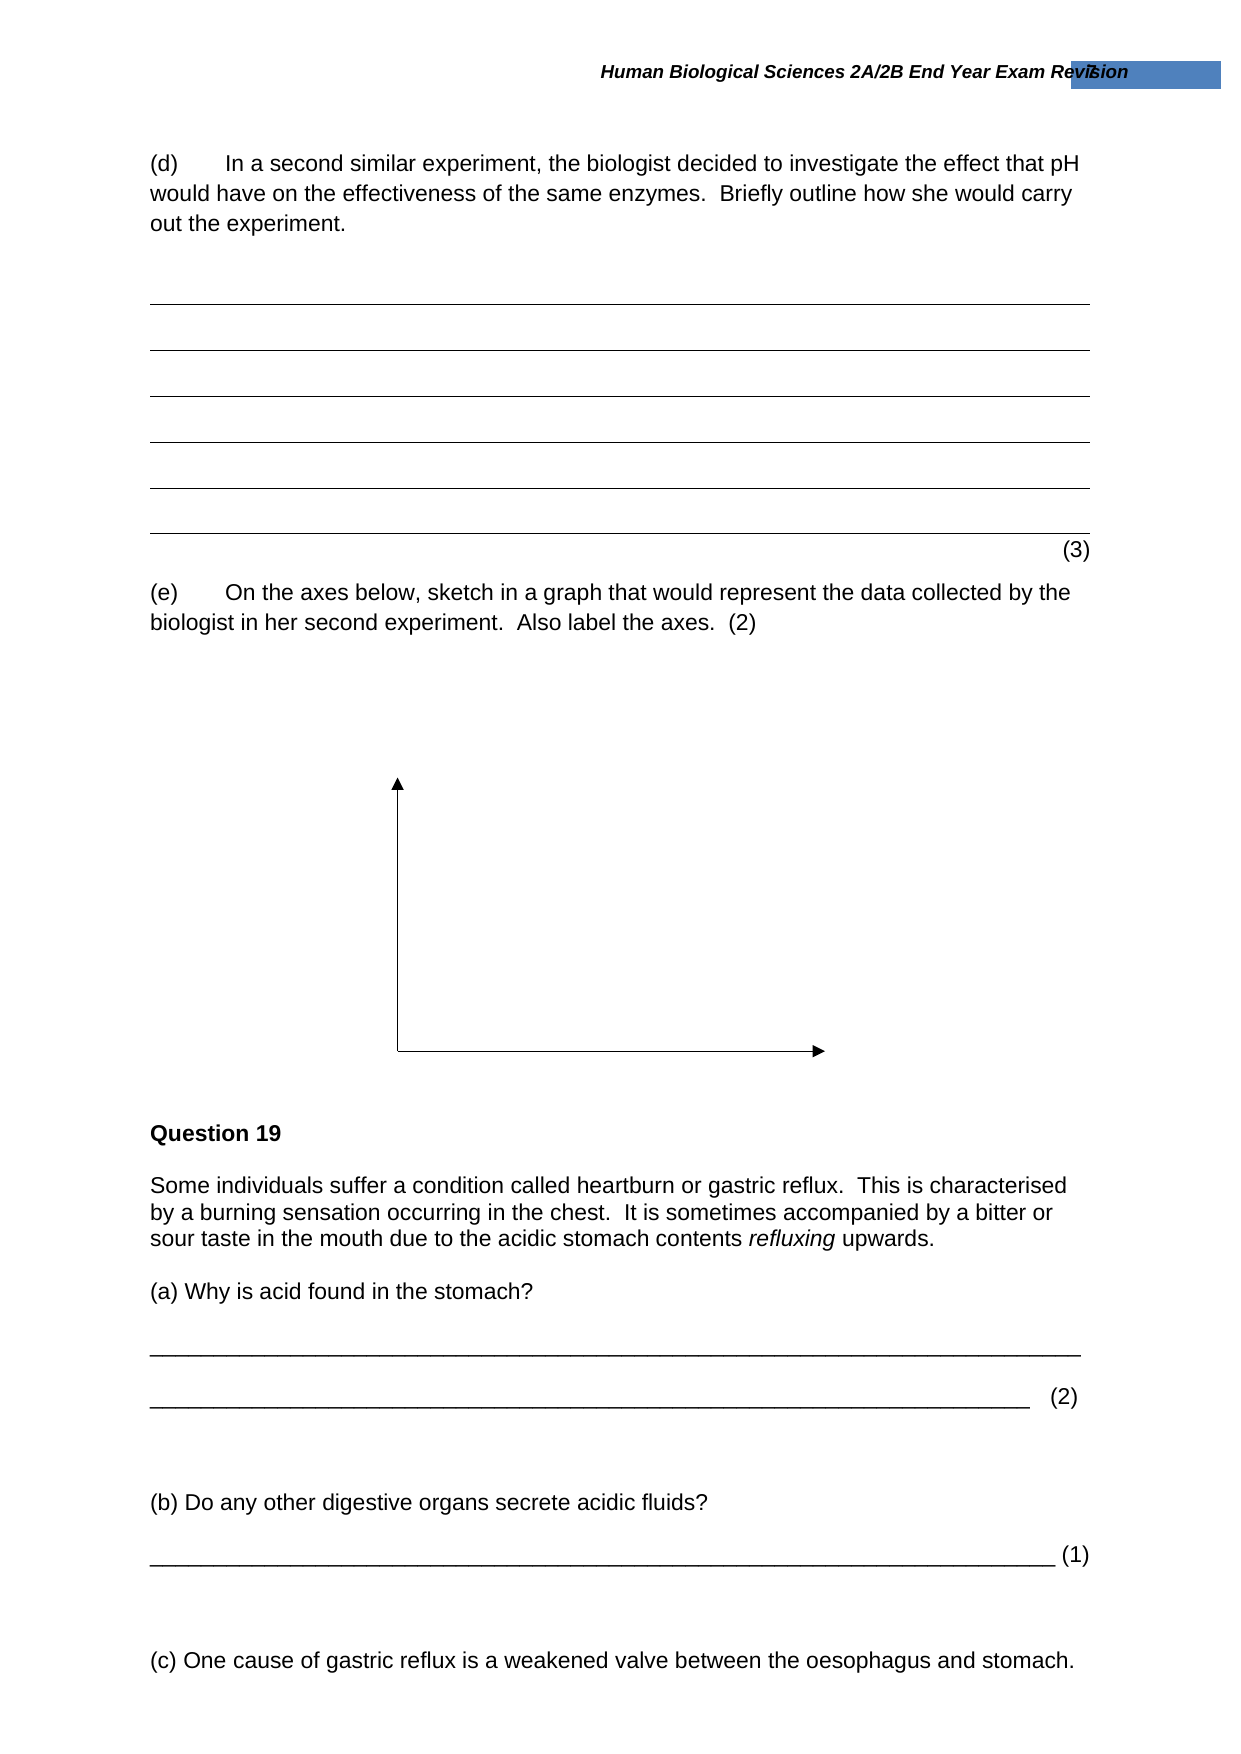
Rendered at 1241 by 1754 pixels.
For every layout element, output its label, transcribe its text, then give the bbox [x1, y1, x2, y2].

text (b) Do any other digestive organs secrete acidic fluids? [150, 1489, 1090, 1515]
text (c) One cause of gastric reflux is a weakened valve between the oesophagus and stomach. [150, 1647, 1090, 1673]
text (d) In a second similar experiment, the biologist decided to investigate the effect that pH would have on the effectiveness of the same enzymes. Briefly outline how she would carry out the experiment. [150, 150, 1090, 237]
text ______________________________________________________________________________________________________________________________________________ (2) [150, 1331, 1090, 1410]
text (a) Why is acid found in the stomach? [150, 1278, 1090, 1304]
text Some individuals suffer a condition called heartburn or gastric reflux. This is characterised by a burning sensation occurring in the chest. It is sometimes accompanied by a bitter or sour taste in the mouth due to the acidic stomach contents refluxing upwards. [150, 1172, 1090, 1252]
text (3) [150, 534, 1090, 563]
text Question 19 [150, 1120, 1090, 1146]
text _______________________________________________________________________ (1) [150, 1541, 1090, 1568]
text (e) On the axes below, sketch in a graph that would represent the data collected by the biologist in her second experiment. Also label the axes. (2) [150, 579, 1090, 636]
